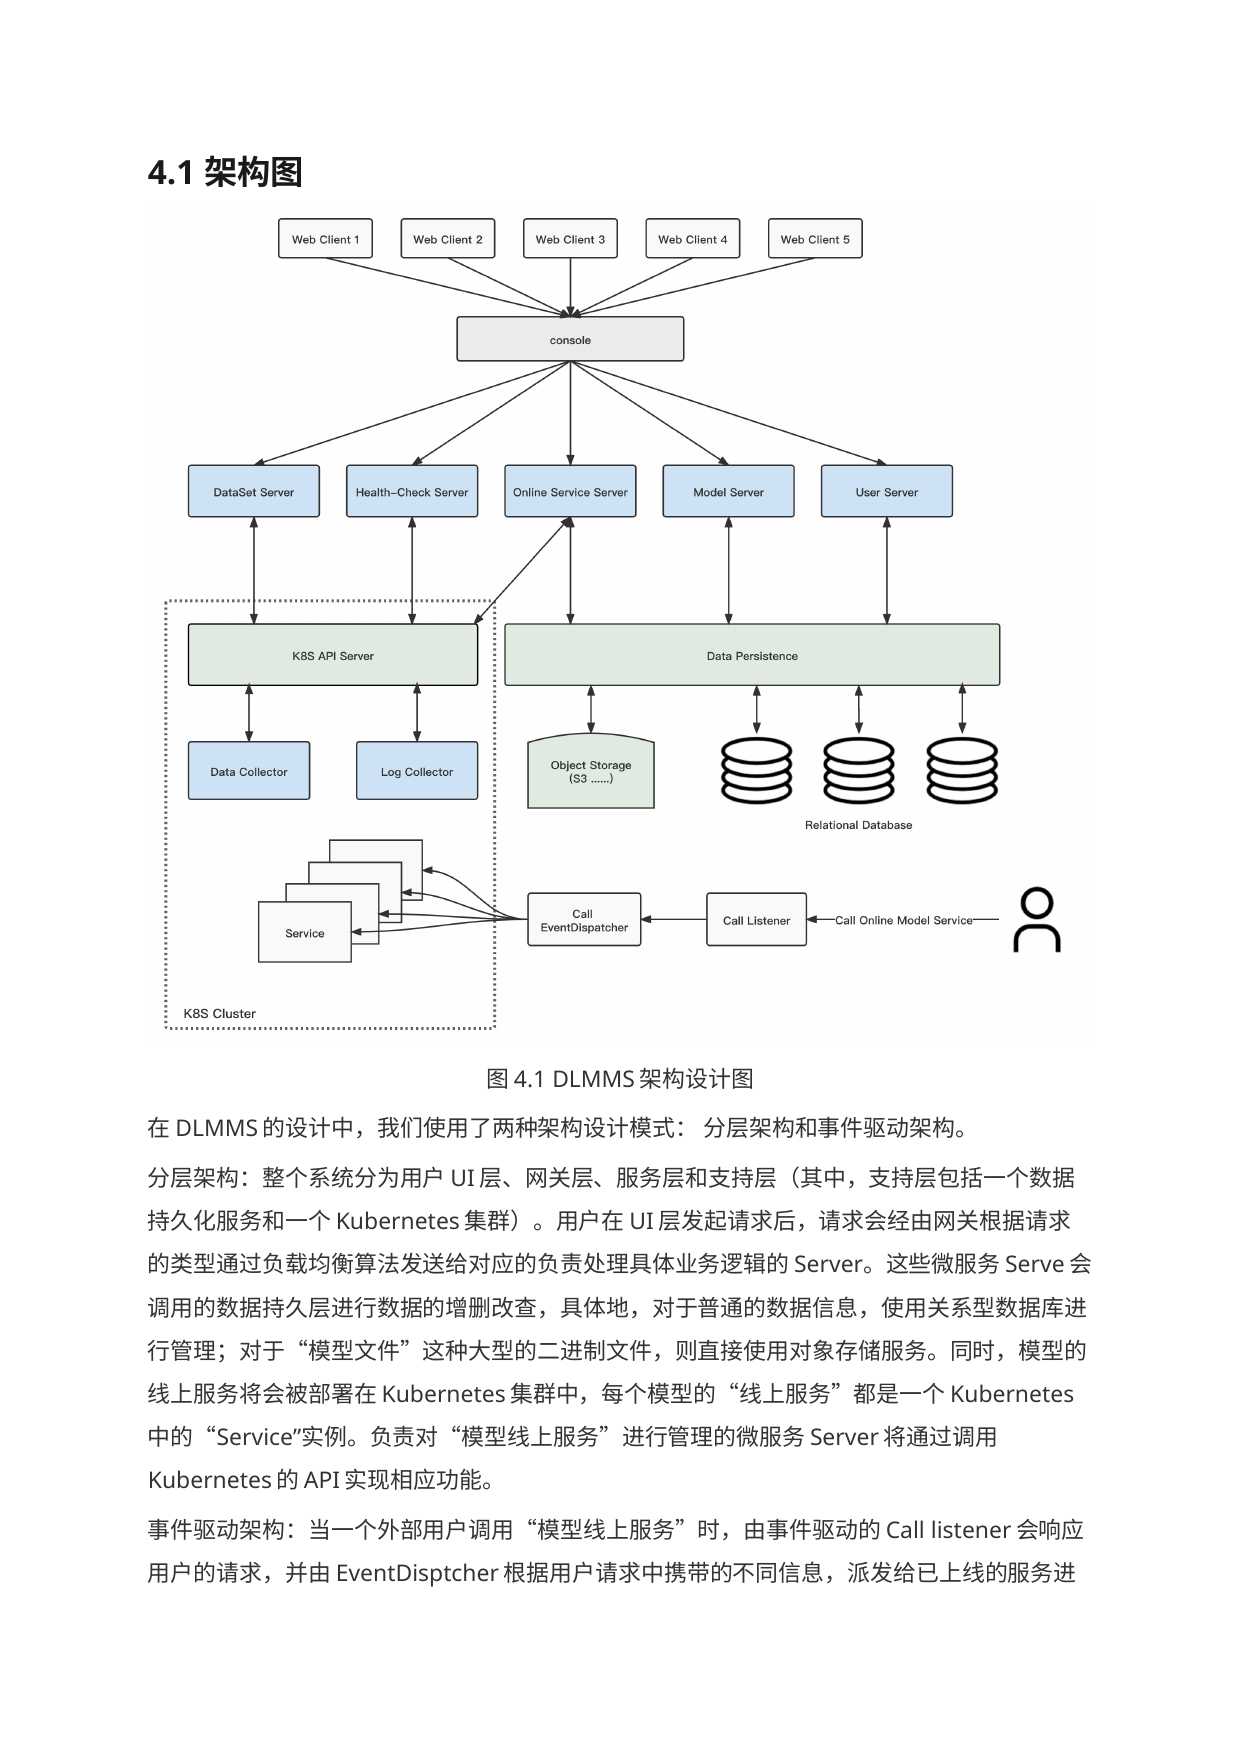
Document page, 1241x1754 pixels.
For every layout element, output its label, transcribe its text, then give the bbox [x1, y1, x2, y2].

subtitle 4.1 架构图 [148, 146, 1093, 194]
text 在DLMMS的设计中，我们使用了两种架构设计模式： 分层架构和事件驱动架构。 [148, 1110, 1093, 1143]
picture [147, 200, 1093, 1047]
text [148, 1512, 1093, 1588]
text 分层架构：整个系统分为用户UI层、网关层、服务层和支持层（其中，支持层包括一个数据持久化服务和一个Kubernetes集群）。用户在UI层发起请求后，请求会经由网关根据请求的类型通过负载均衡算法发送给对应的负责处理具体业务逻辑的Server。这些微服务Serve会调用的数据持久层进行数据的增删改查，具体地，对于普通的数据信息，使用关系型数据库进行管理；对于“模型文件”这种大型的二进制文件，则直接使用对象存储服务。同时，模型的线上服务将会被部署在Kubernetes集群中，每个模型的“线上服务”都是一个Kubernetes中的“Service”实例。负责对“模型线上服务”进行管理的微服务Server将通过调用Kubernetes的API实现相应功能。 [148, 1160, 1093, 1496]
text 图4.1 DLMMS架构设计图 [148, 1061, 1093, 1094]
